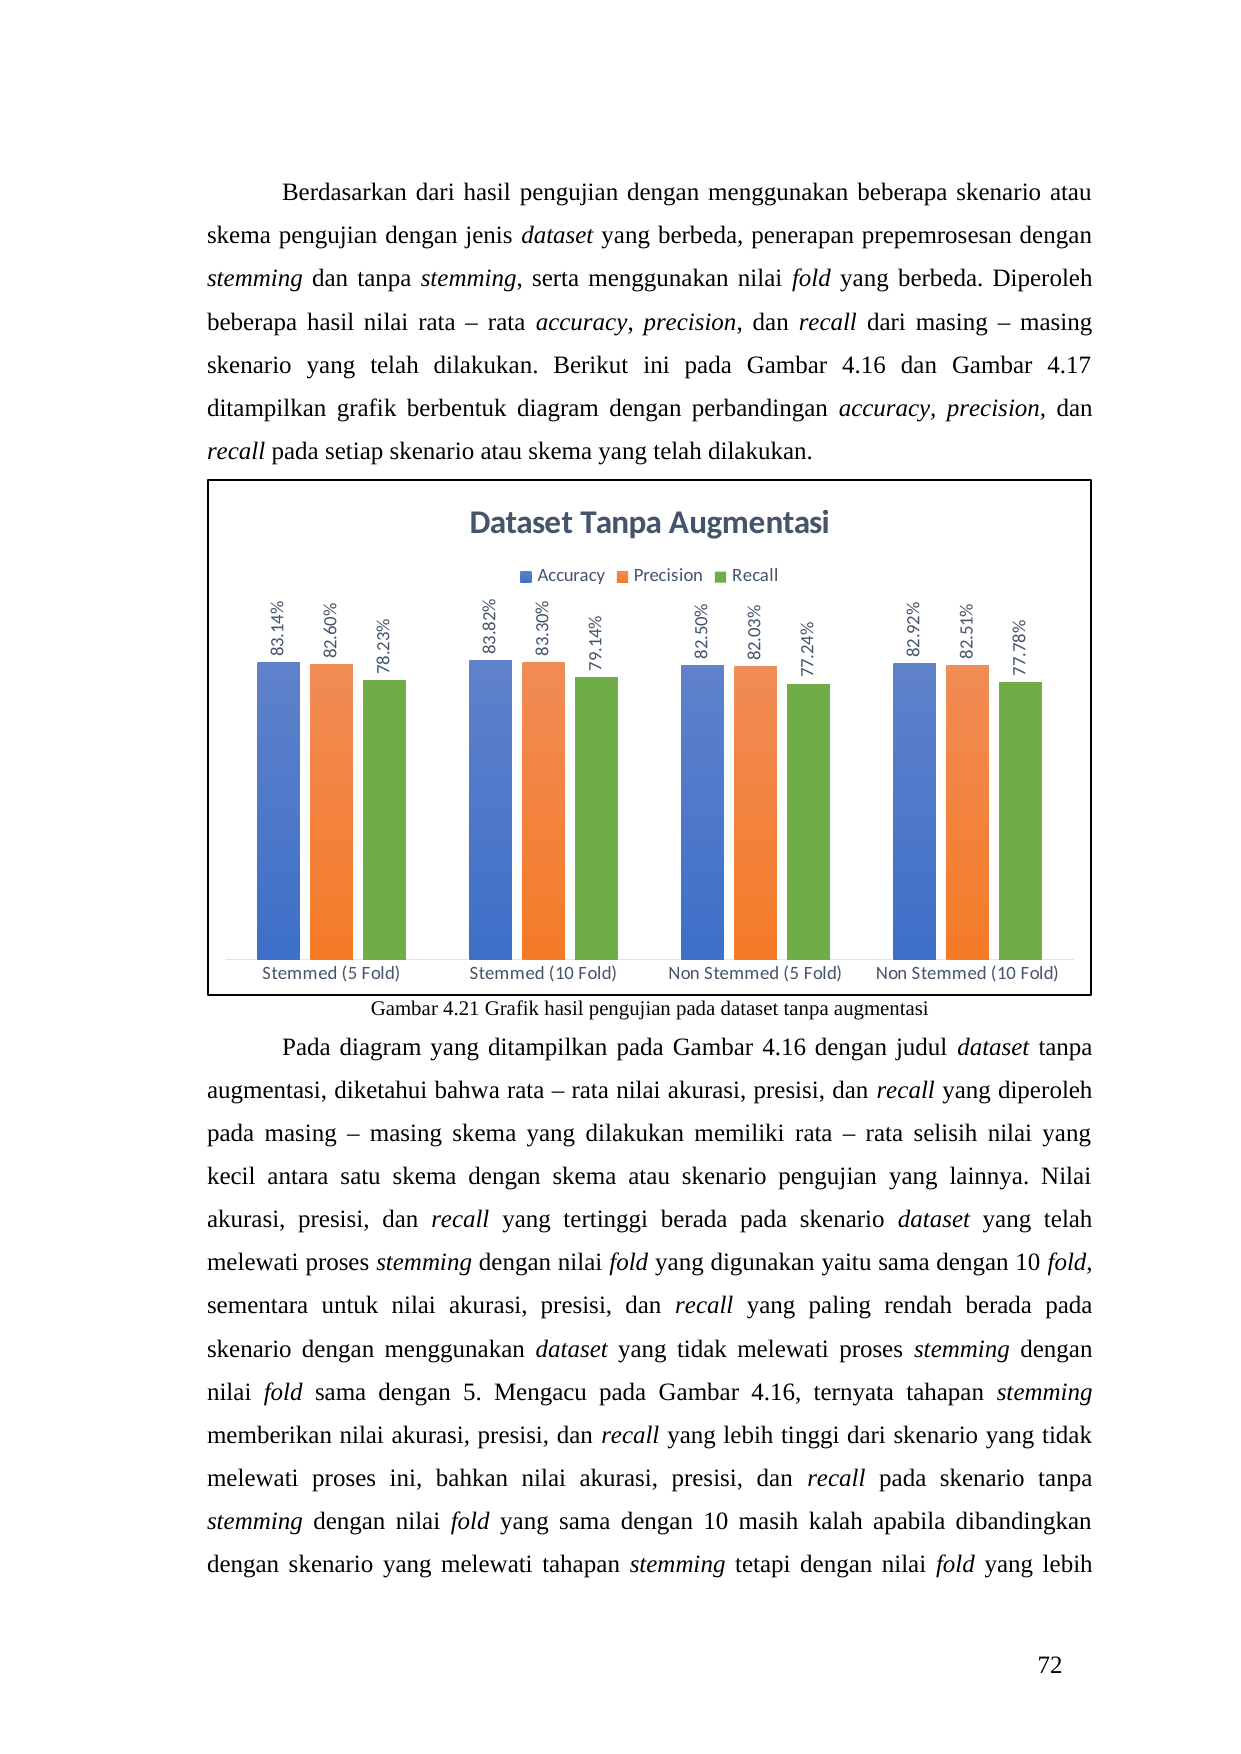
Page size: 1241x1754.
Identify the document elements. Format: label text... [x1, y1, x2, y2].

text Berdasarkan dari hasil pengujian dengan menggunakan beberapa skenario atau skema pengujian dengan jenis dataset yang berbeda, penerapan prepemrosesan dengan stemming dan tanpa stemming, serta menggunakan nilai fold yang berbeda. Diperoleh beberapa hasil nilai rata – rata accuracy, precision, dan recall dari masing – masing skenario yang telah dilakukan. Berikut ini pada Gambar 4.16 dan Gambar 4.17 ditampilkan grafik berbentuk diagram dengan perbandingan accuracy, precision, dan recall pada setiap skenario atau skema yang telah dilakukan. [207, 177, 1092, 465]
